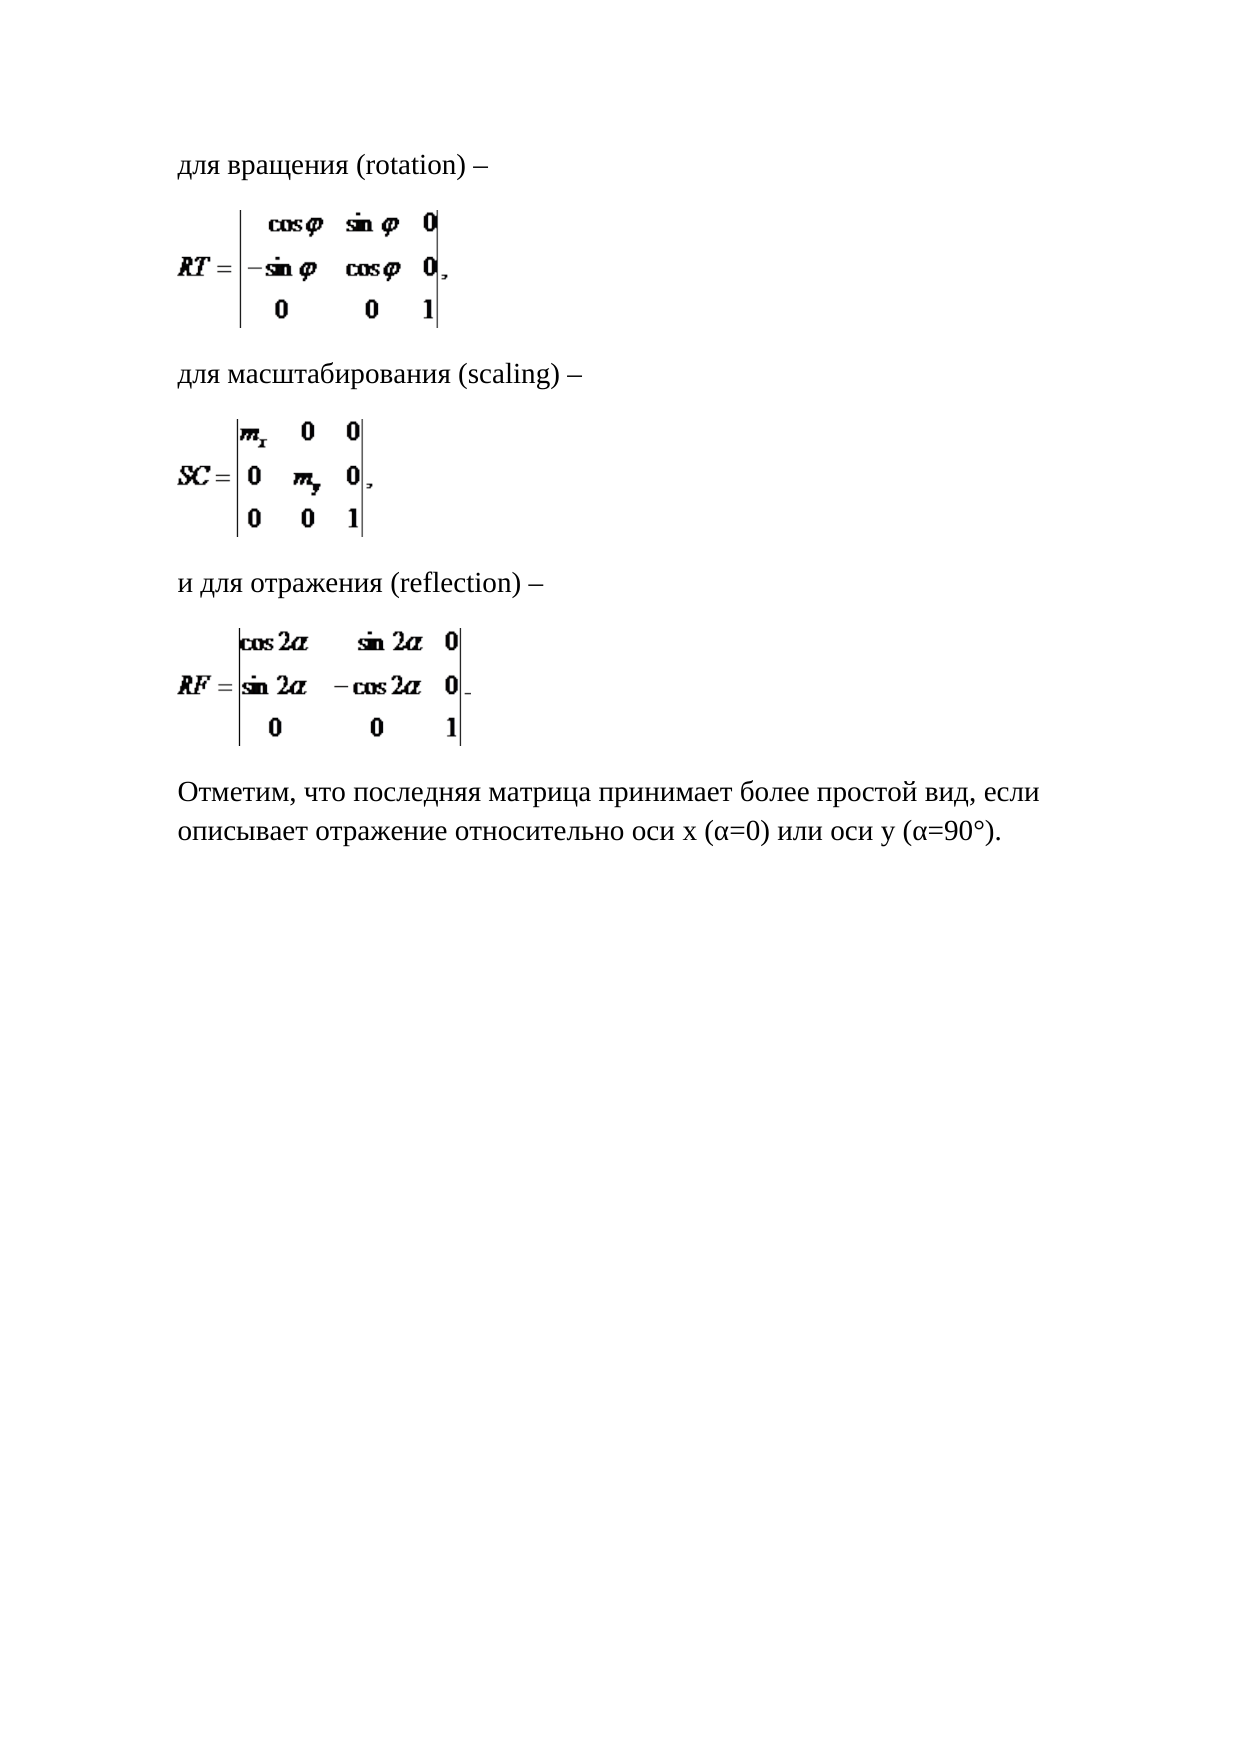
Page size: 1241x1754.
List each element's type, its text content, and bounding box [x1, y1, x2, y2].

picture [177, 210, 448, 328]
text для вращения (rotation) – [177, 147, 1152, 181]
text для масштабирования (scaling) – [177, 356, 1152, 390]
picture [177, 628, 471, 746]
picture [177, 419, 373, 537]
text и для отражения (reflection) – [177, 565, 1152, 599]
text Отметим, что последняя матрица принимает более простой вид, если описывает отражение относительно оси x (α=0) или оси y (α=90°). [177, 774, 1152, 847]
